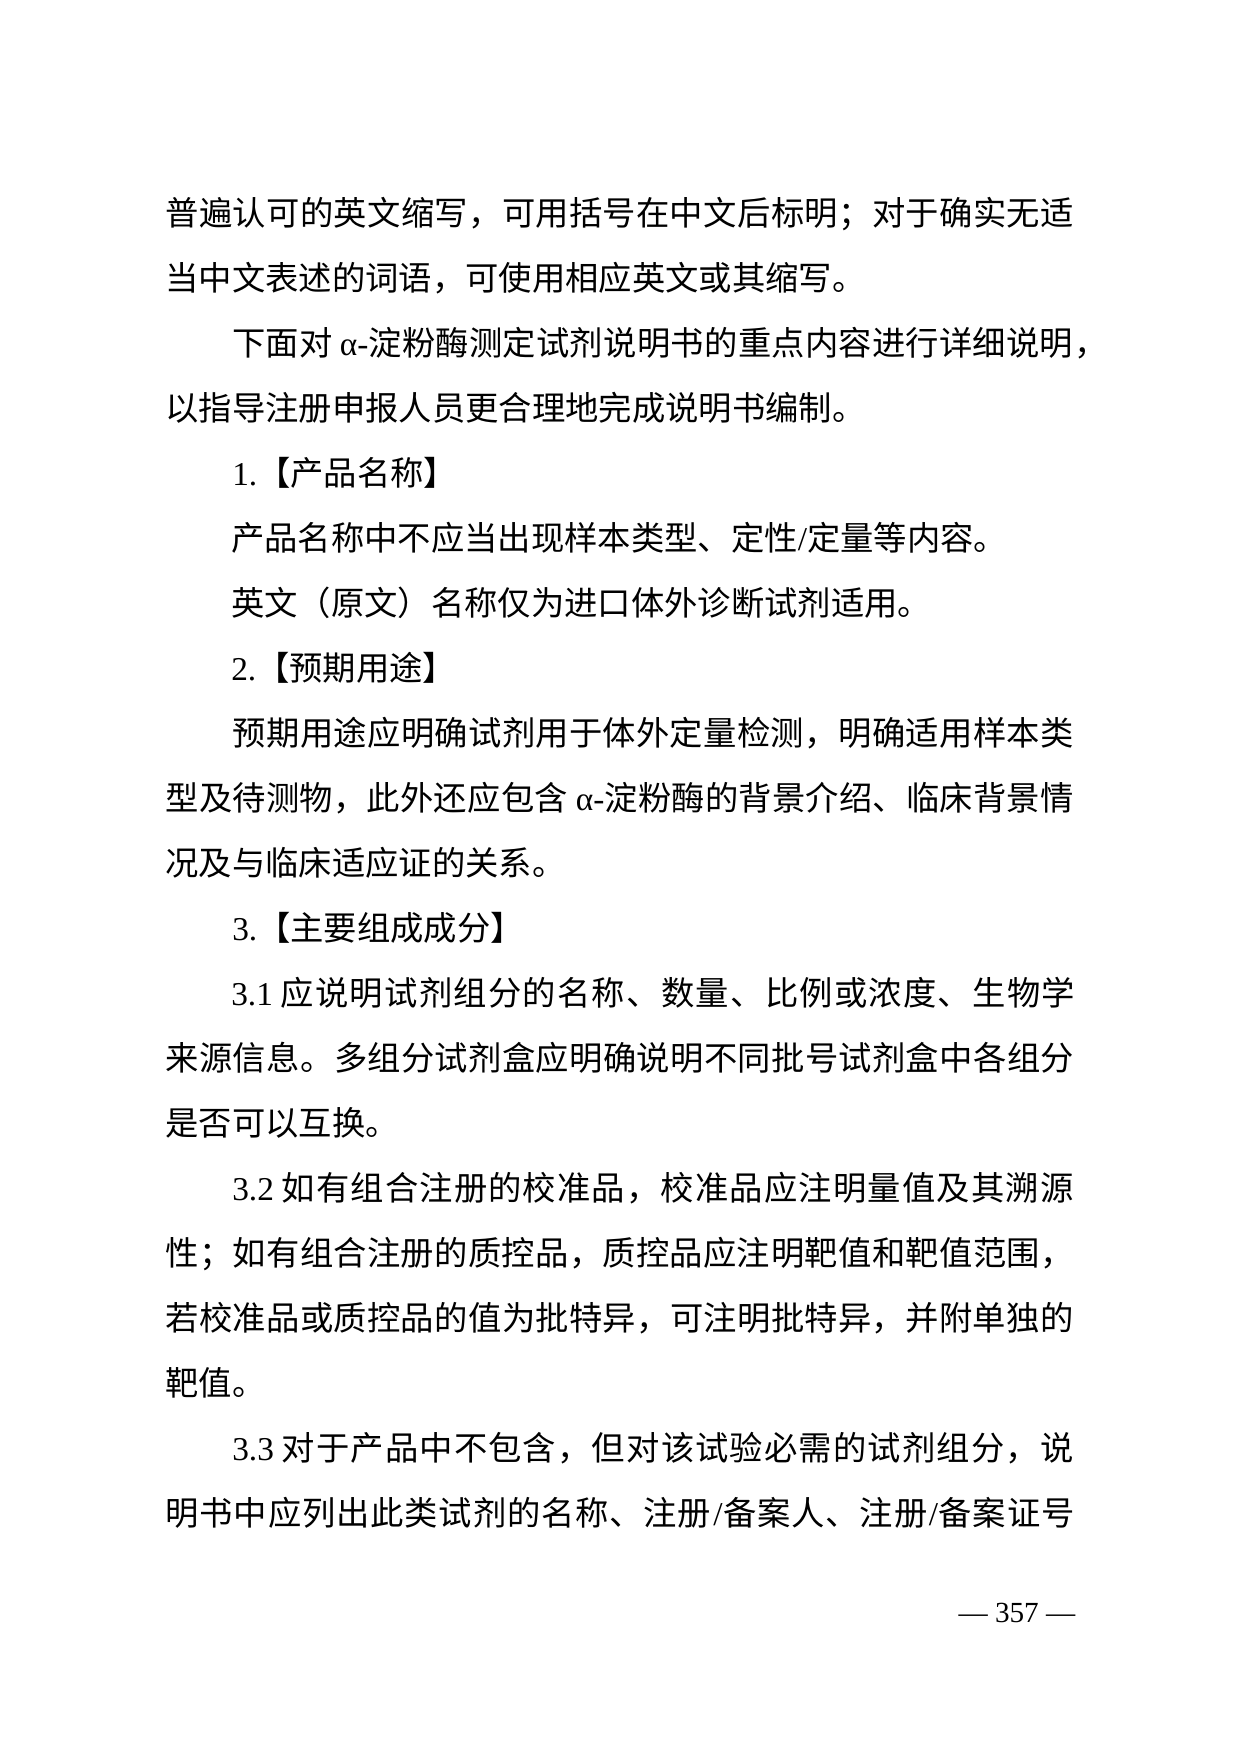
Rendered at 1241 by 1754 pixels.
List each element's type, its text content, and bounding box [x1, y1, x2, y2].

text 下面对α-淀粉酶测定试剂说明书的重点内容进行详细说明，以指导注册申报人员更合理地完成说明书编制。 [165, 308, 1075, 438]
text 预期用途应明确试剂用于体外定量检测，明确适用样本类型及待测物，此外还应包含α-淀粉酶的背景介绍、临床背景情况及与临床适应证的关系。 [165, 698, 1075, 893]
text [165, 178, 1075, 308]
text 3.1应说明试剂组分的名称、数量、比例或浓度、生物学来源信息。多组分试剂盒应明确说明不同批号试剂盒中各组分是否可以互换。 [165, 958, 1075, 1153]
text 英文（原文）名称仅为进口体外诊断试剂适用。 [165, 568, 1075, 633]
text 3.2如有组合注册的校准品，校准品应注明量值及其溯源性；如有组合注册的质控品，质控品应注明靶值和靶值范围，若校准品或质控品的值为批特异，可注明批特异，并附单独的靶值。 [165, 1153, 1075, 1413]
text 产品名称中不应当出现样本类型、定性/定量等内容。 [165, 503, 1075, 568]
text 2.【预期用途】 [165, 633, 1075, 698]
text 1.【产品名称】 [165, 438, 1075, 503]
text 3.【主要组成成分】 [165, 893, 1075, 958]
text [165, 1413, 1075, 1543]
